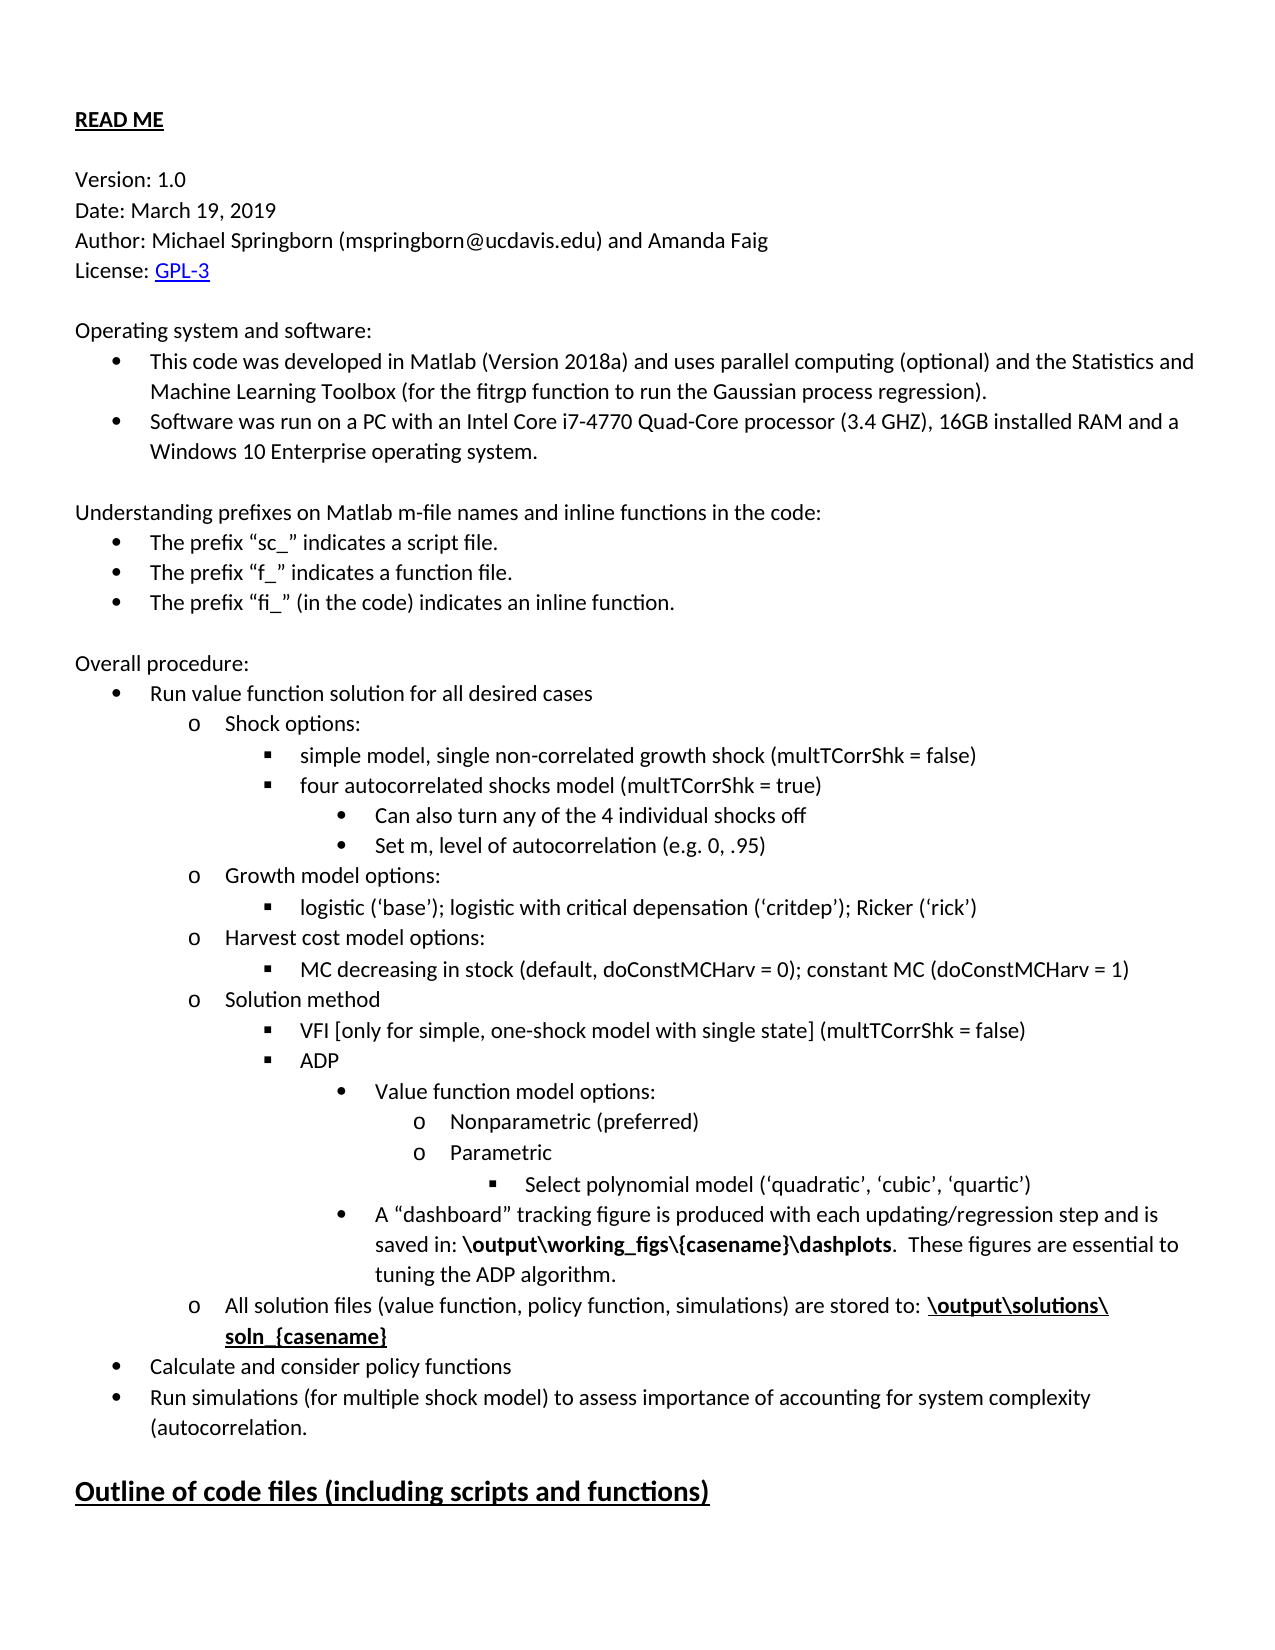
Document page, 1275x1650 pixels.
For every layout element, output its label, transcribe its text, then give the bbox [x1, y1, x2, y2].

list This code was developed in Matlab (Version 2018a) and uses parallel computing (optional) and the Statistics and Machine Learning Toolbox (for the fitrgp function to run the Gaussian process regression). [112, 347, 1200, 405]
list Solution method [187, 985, 1200, 1014]
text Version: 1.0 [75, 166, 1200, 194]
list Calculate and consider policy functions [112, 1352, 1200, 1380]
list The prefix “fi_” (in the code) indicates an inline function. [112, 588, 1200, 617]
text Overall procedure: [75, 649, 1200, 677]
list Shock options: [187, 709, 1200, 738]
list Value function model options: [337, 1077, 1200, 1105]
text Author: Michael Springborn (mspringborn@ucdavis.edu) and Amanda Faig [75, 226, 1200, 254]
text READ ME [75, 105, 1200, 133]
list Growth model options: [187, 862, 1200, 891]
list simple model, single non-correlated growth shock (multTCorrShk = false) [262, 741, 1200, 769]
text License: GPL-3 [75, 256, 1200, 284]
text Understanding prefixes on Matlab m-file names and inline functions in the code: [75, 498, 1200, 526]
list Parametric [412, 1138, 1200, 1168]
list A “dashboard” tracking figure is produced with each updating/regression step and is saved in: \output\working_figs\{casename}\dashplots. These figures are essential to tuning the ADP algorithm. [337, 1200, 1200, 1289]
list Select polynomial model (‘quadratic’, ‘cubic’, ‘quartic’) [487, 1170, 1200, 1198]
list VFI [only for simple, one-shock model with single state] (multTCorrShk = false) [262, 1016, 1200, 1044]
list The prefix “f_” indicates a function file. [112, 558, 1200, 586]
list Run value function solution for all desired cases [112, 679, 1200, 707]
list ADP [262, 1047, 1200, 1075]
list Software was run on a PC with an Intel Core i7-4770 Quad-Core processor (3.4 GHZ), 16GB installed RAM and a Windows 10 Enterprise operating system. [112, 407, 1200, 466]
list Can also turn any of the 4 individual shocks off [337, 801, 1200, 829]
list Run simulations (for multiple shock model) to assess importance of accounting for system complexity (autocorrelation. [112, 1383, 1200, 1441]
list four autocorrelated shocks model (multTCorrShk = true) [262, 771, 1200, 799]
list logistic (‘base’); logistic with critical depensation (‘critdep’); Ricker (‘rick’) [262, 893, 1200, 921]
list Set m, level of autocorrelation (e.g. 0, .95) [337, 831, 1200, 859]
text Date: March 19, 2019 [75, 196, 1200, 224]
list All solution files (value function, policy function, simulations) are stored to: \output\solutions\soln_{casename} [187, 1291, 1200, 1350]
text Outline of code files (including scripts and functions) [75, 1473, 1200, 1509]
list Nonparametric (preferred) [412, 1107, 1200, 1136]
list Harvest cost model options: [187, 923, 1200, 952]
list The prefix “sc_” indicates a script file. [112, 528, 1200, 556]
list MC decreasing in stock (default, doConstMCHarv = 0); constant MC (doConstMCHarv = 1) [262, 955, 1200, 983]
text Operating system and software: [75, 317, 1200, 345]
